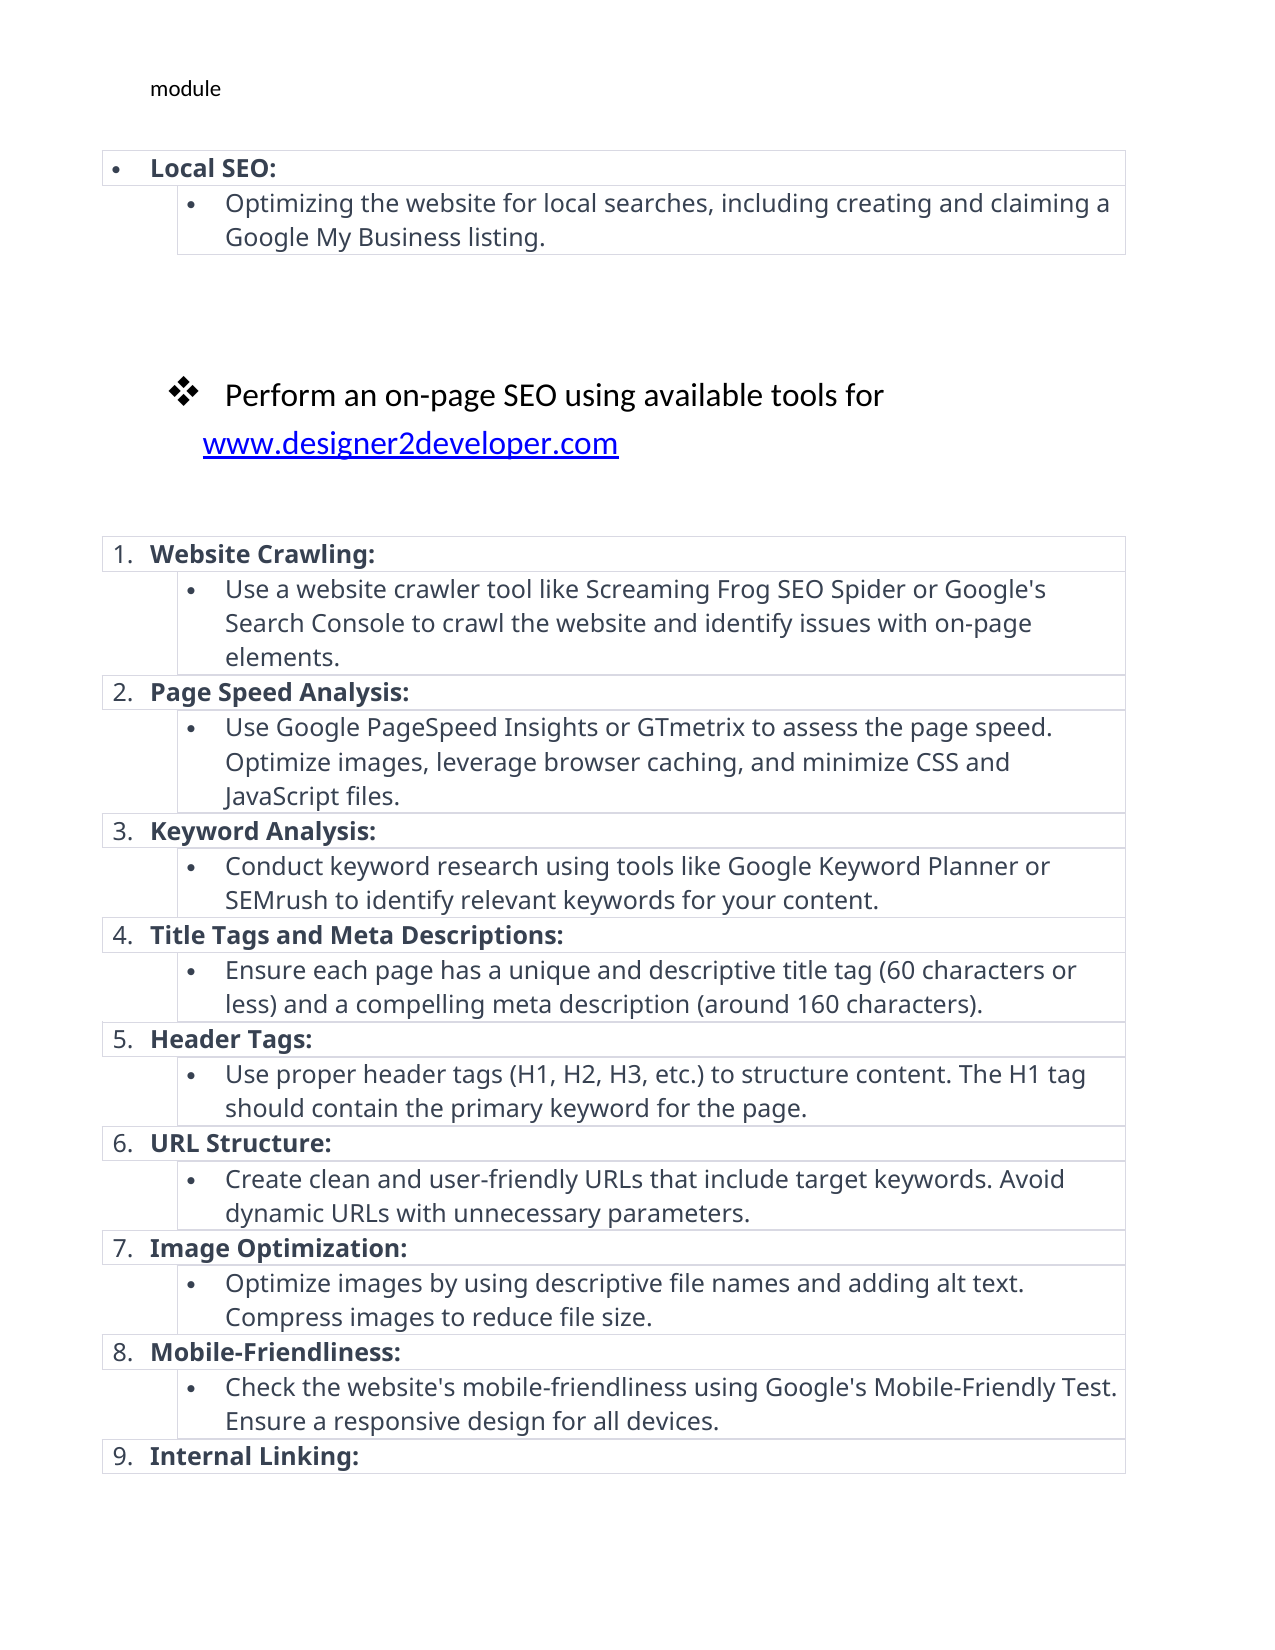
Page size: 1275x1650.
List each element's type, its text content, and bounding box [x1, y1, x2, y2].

list Create clean and user-friendly URLs that include target keywords. Avoid dynamic URLs with unnecessary parameters. [178, 1162, 1125, 1229]
list Website Crawling: [103, 537, 1125, 571]
list Use a website crawler tool like Screaming Frog SEO Spider or Google's Search Console to crawl the website and identify issues with on-page elements. [178, 572, 1125, 674]
list Header Tags: [103, 1023, 1125, 1056]
list URL Structure: [103, 1127, 1125, 1160]
list Internal Linking: [103, 1440, 1125, 1473]
list Conduct keyword research using tools like Google Keyword Planner or SEMrush to identify relevant keywords for your content. [178, 849, 1125, 917]
list Mobile-Friendliness: [103, 1335, 1125, 1369]
list Image Optimization: [103, 1231, 1125, 1264]
list Check the website's mobile-friendliness using Google's Mobile-Friendly Test. Ensure a responsive design for all devices. [178, 1370, 1125, 1438]
list Optimize images by using descriptive file names and adding alt text. Compress images to reduce file size. [178, 1266, 1125, 1334]
list Use proper header tags (H1, H2, H3, etc.) to structure content. The H1 tag should contain the primary keyword for the page. [178, 1058, 1125, 1125]
list Keyword Analysis: [103, 814, 1125, 847]
list Ensure each page has a unique and descriptive title tag (60 characters or less) and a compelling meta description (around 160 characters). [178, 953, 1125, 1021]
list Local SEO: [103, 151, 1125, 185]
list Optimizing the website for local searches, including creating and claiming a Google My Business listing. [178, 186, 1125, 254]
list Perform an on-page SEO using available tools for www.designer2developer.com [165, 374, 1125, 462]
list Title Tags and Meta Descriptions: [103, 918, 1125, 952]
list Use Google PageSpeed Insights or GTmetrix to assess the page speed. Optimize images, leverage browser caching, and minimize CSS and JavaScript files. [178, 711, 1125, 812]
list Page Speed Analysis: [103, 676, 1125, 709]
